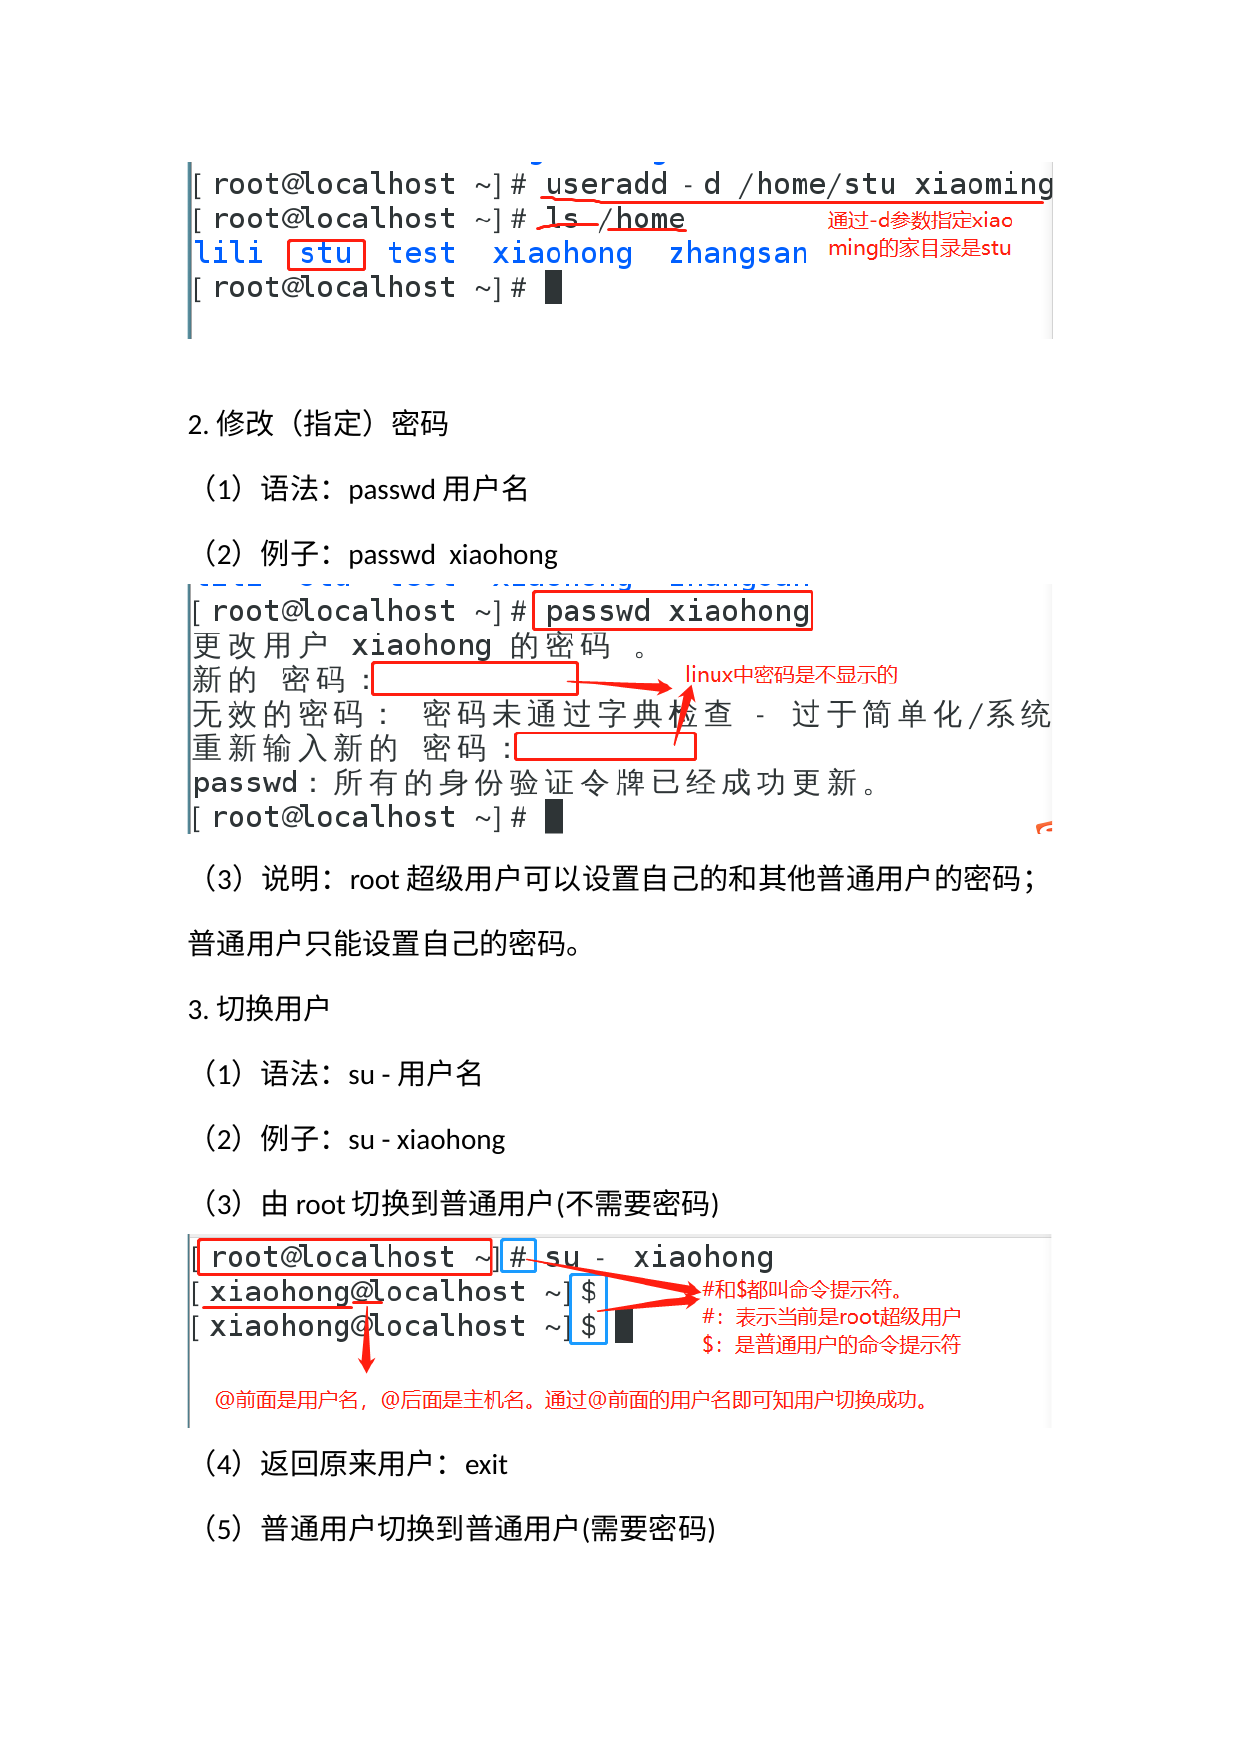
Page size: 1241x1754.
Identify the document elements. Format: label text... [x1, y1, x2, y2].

text （1）语法：passwd 用户名 [187, 454, 1053, 519]
text （2）例子：su - xiaohong [187, 1104, 1053, 1169]
text （3）说明：root超级用户可以设置自己的和其他普通用户的密码；普通用户只能设置自己的密码。 [187, 844, 1053, 974]
picture [187, 584, 1053, 834]
text （4）返回原来用户：exit [187, 1429, 1053, 1494]
text 2. 修改（指定）密码 [187, 389, 1053, 454]
text （2）例子：passwd xiaohong [187, 519, 1053, 584]
picture [187, 1234, 1052, 1428]
text （3）由root切换到普通用户(不需要密码) [187, 1169, 1053, 1234]
picture [187, 162, 1053, 339]
text （1）语法：su - 用户名 [187, 1039, 1053, 1104]
text （5）普通用户切换到普通用户(需要密码) [187, 1494, 1053, 1559]
text 3. 切换用户 [187, 974, 1053, 1039]
